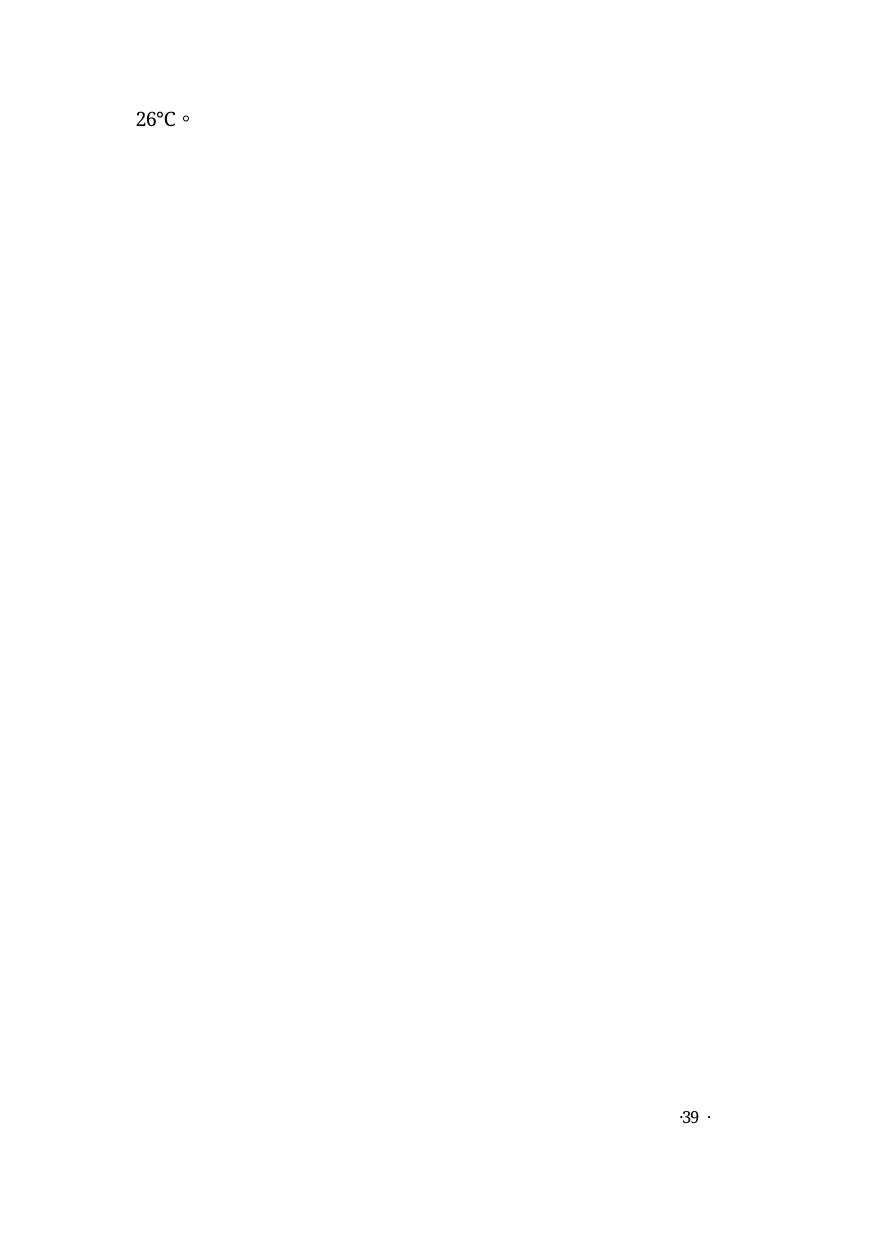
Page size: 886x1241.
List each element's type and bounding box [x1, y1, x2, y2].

text [135, 105, 743, 132]
